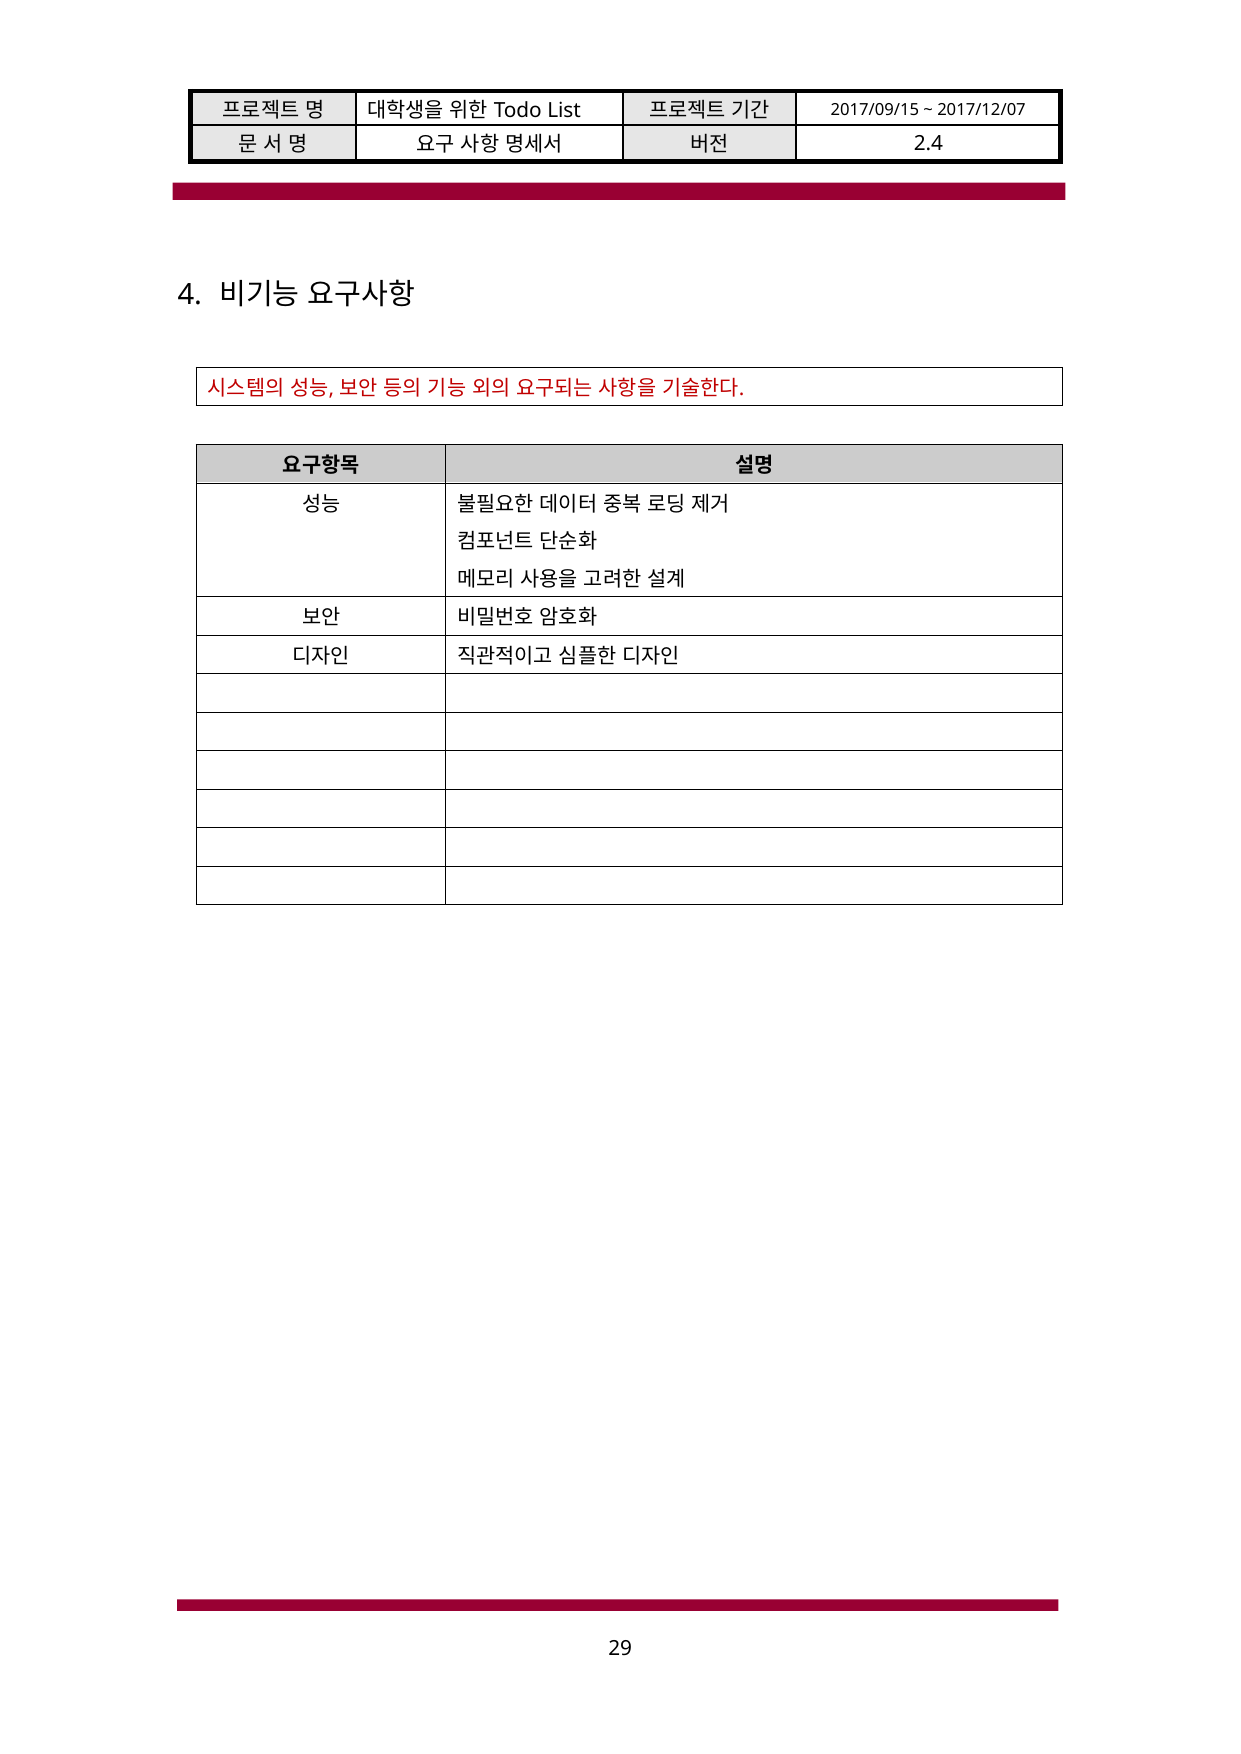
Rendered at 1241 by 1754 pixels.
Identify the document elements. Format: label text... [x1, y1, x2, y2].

table_header 요구항목 [197, 445, 445, 482]
table_cell [197, 674, 445, 712]
table_cell 불필요한 데이터 중복 로딩 제거 컴포넌트 단순화 메모리 사용을 고려한 설계 [446, 484, 1062, 596]
table_cell [446, 713, 1062, 750]
table_cell [197, 713, 445, 750]
table_cell [446, 828, 1062, 866]
table_cell [197, 751, 445, 789]
table_cell 디자인 [197, 636, 445, 673]
table_cell [446, 674, 1062, 712]
table_cell 비밀번호 암호화 [446, 597, 1062, 634]
table_cell [197, 828, 445, 866]
table_cell 보안 [197, 597, 445, 634]
table_cell [446, 751, 1062, 789]
table_cell [197, 790, 445, 827]
table_cell 성능 [197, 484, 445, 596]
table_header 설명 [446, 445, 1062, 482]
table_cell [446, 790, 1062, 827]
table_cell [446, 867, 1062, 904]
subtitle 비기능 요구사항 [177, 254, 1063, 329]
table_cell 직관적이고 심플한 디자인 [446, 636, 1062, 673]
table_header 시스템의 성능, 보안 등의 기능 외의 요구되는 사항을 기술한다. [197, 368, 1062, 405]
table_cell [197, 867, 445, 904]
